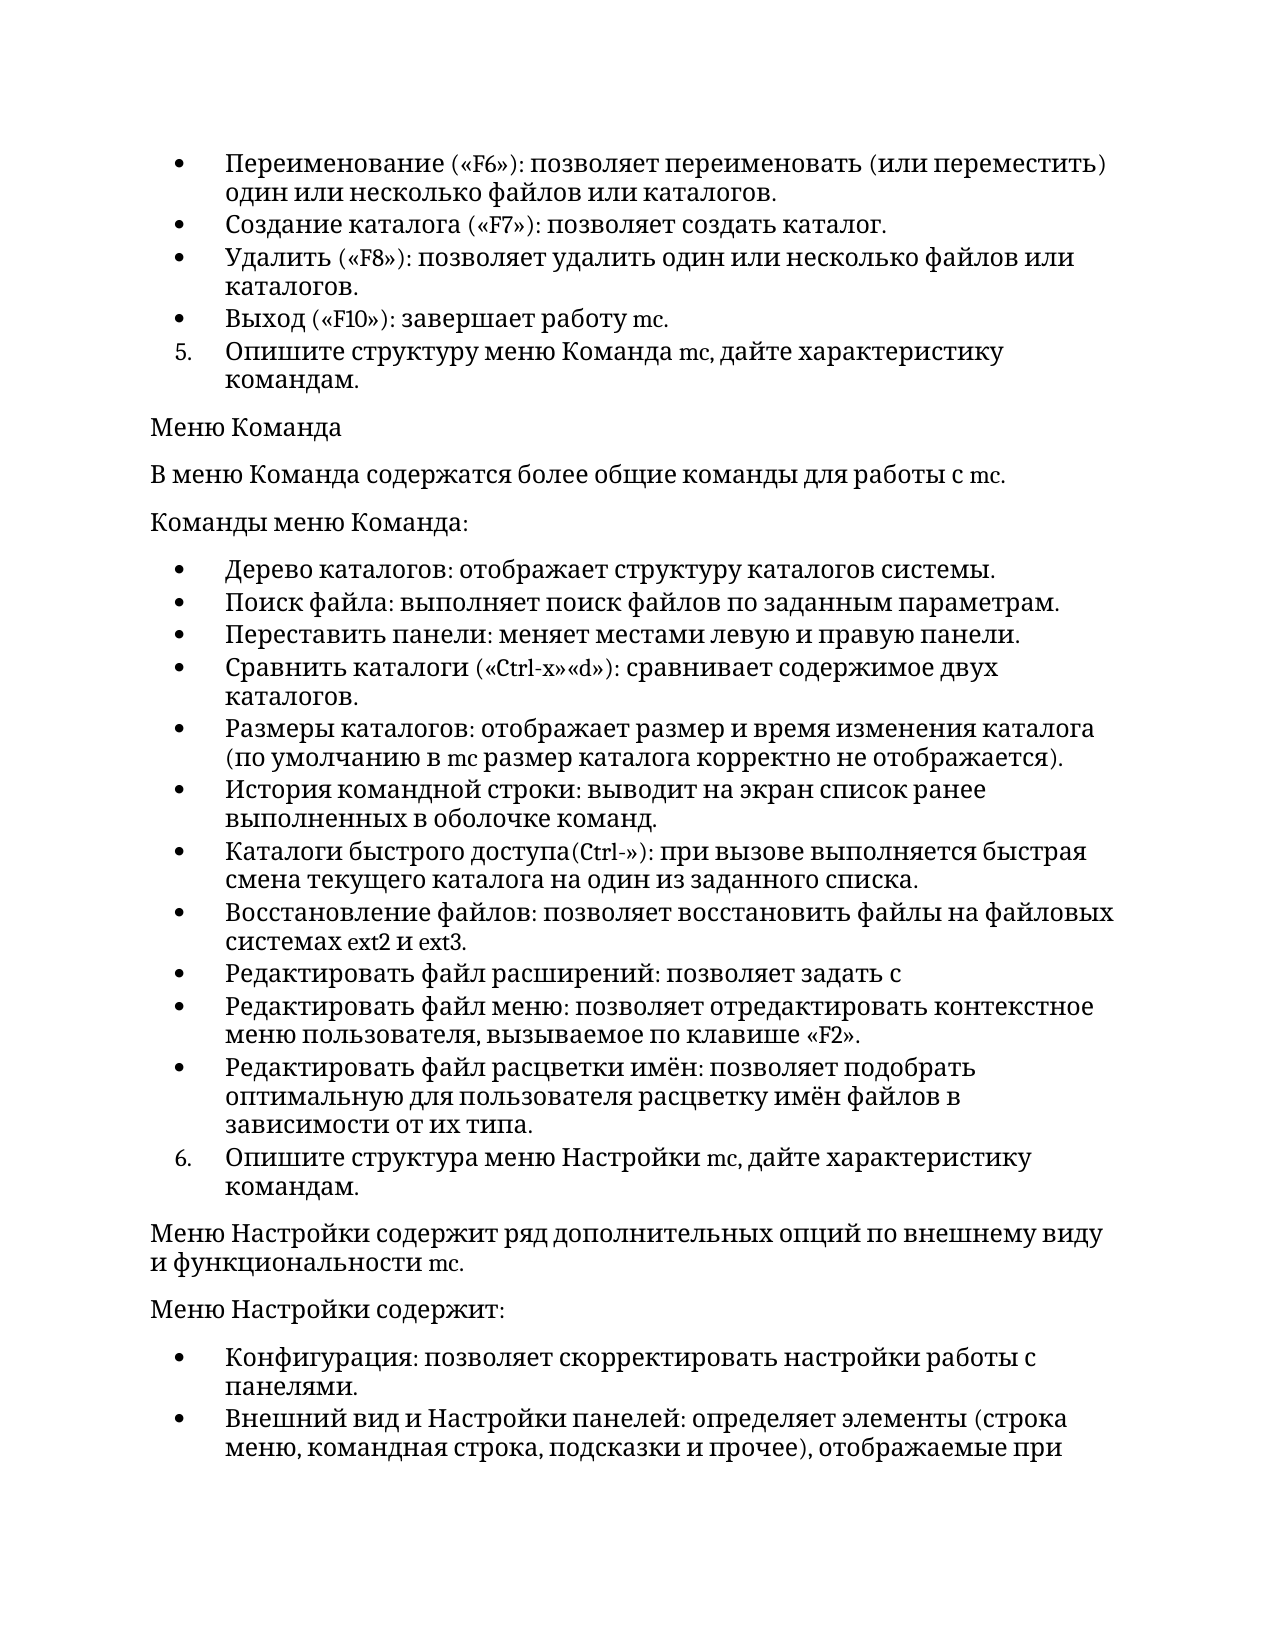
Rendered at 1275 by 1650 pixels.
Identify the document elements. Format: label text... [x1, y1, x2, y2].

list Редактировать файл расцветки имён: позволяет подобрать оптимальную для пользователя расцветку имён файлов в зависимости от их типа. [175, 1054, 1125, 1140]
list Переименование («F6»): позволяет переименовать (или переместить) один или несколько файлов или каталогов. [175, 150, 1125, 207]
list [175, 1405, 1125, 1462]
list Сравнить каталоги («Ctrl-x»«d»): сравнивает содержимое двух каталогов. [175, 654, 1125, 711]
list Опишите структура меню Настройки mc, дайте характеристику командам. [175, 1144, 1125, 1201]
text В меню Команда содержатся более общие команды для работы с mc. [150, 461, 1125, 490]
list Редактировать файл расширений: позволяет задать с [175, 960, 1125, 989]
text Команды меню Команда: [150, 509, 1125, 537]
list Размеры каталогов: отображает размер и время изменения каталога (по умолчанию в mc размер каталога корректно не отображается). [175, 715, 1125, 772]
list Удалить («F8»): позволяет удалить один или несколько файлов или каталогов. [175, 244, 1125, 301]
list Каталоги быстрого доступа(Ctrl-»): при вызове выполняется быстрая смена текущего каталога на один из заданного списка. [175, 837, 1125, 895]
list Выход («F10»): завершает работу mc. [175, 305, 1125, 334]
list История командной строки: выводит на экран список ранее выполненных в оболочке команд. [175, 776, 1125, 834]
list Конфигурация: позволяет скорректировать настройки работы с панелями. [175, 1344, 1125, 1401]
list Редактировать файл меню: позволяет отредактировать контекстное меню пользователя, вызываемое по клавише «F2». [175, 992, 1125, 1050]
text Меню Команда [150, 414, 1125, 442]
text Меню Настройки содержит: [150, 1296, 1125, 1325]
list Поиск файла: выполняет поиск файлов по заданным параметрам. [175, 589, 1125, 617]
text Меню Настройки содержит ряд дополнительных опций по внешнему виду и функциональности mc. [150, 1220, 1125, 1277]
list Создание каталога («F7»): позволяет создать каталог. [175, 211, 1125, 240]
list Дерево каталогов: отображает структуру каталогов системы. [175, 556, 1125, 585]
list Восстановление файлов: позволяет восстановить файлы на файловых системах ext2 и ext3. [175, 899, 1125, 956]
list Опишите структуру меню Команда mc, дайте характеристику командам. [175, 337, 1125, 395]
list Переставить панели: меняет местами левую и правую панели. [175, 621, 1125, 650]
